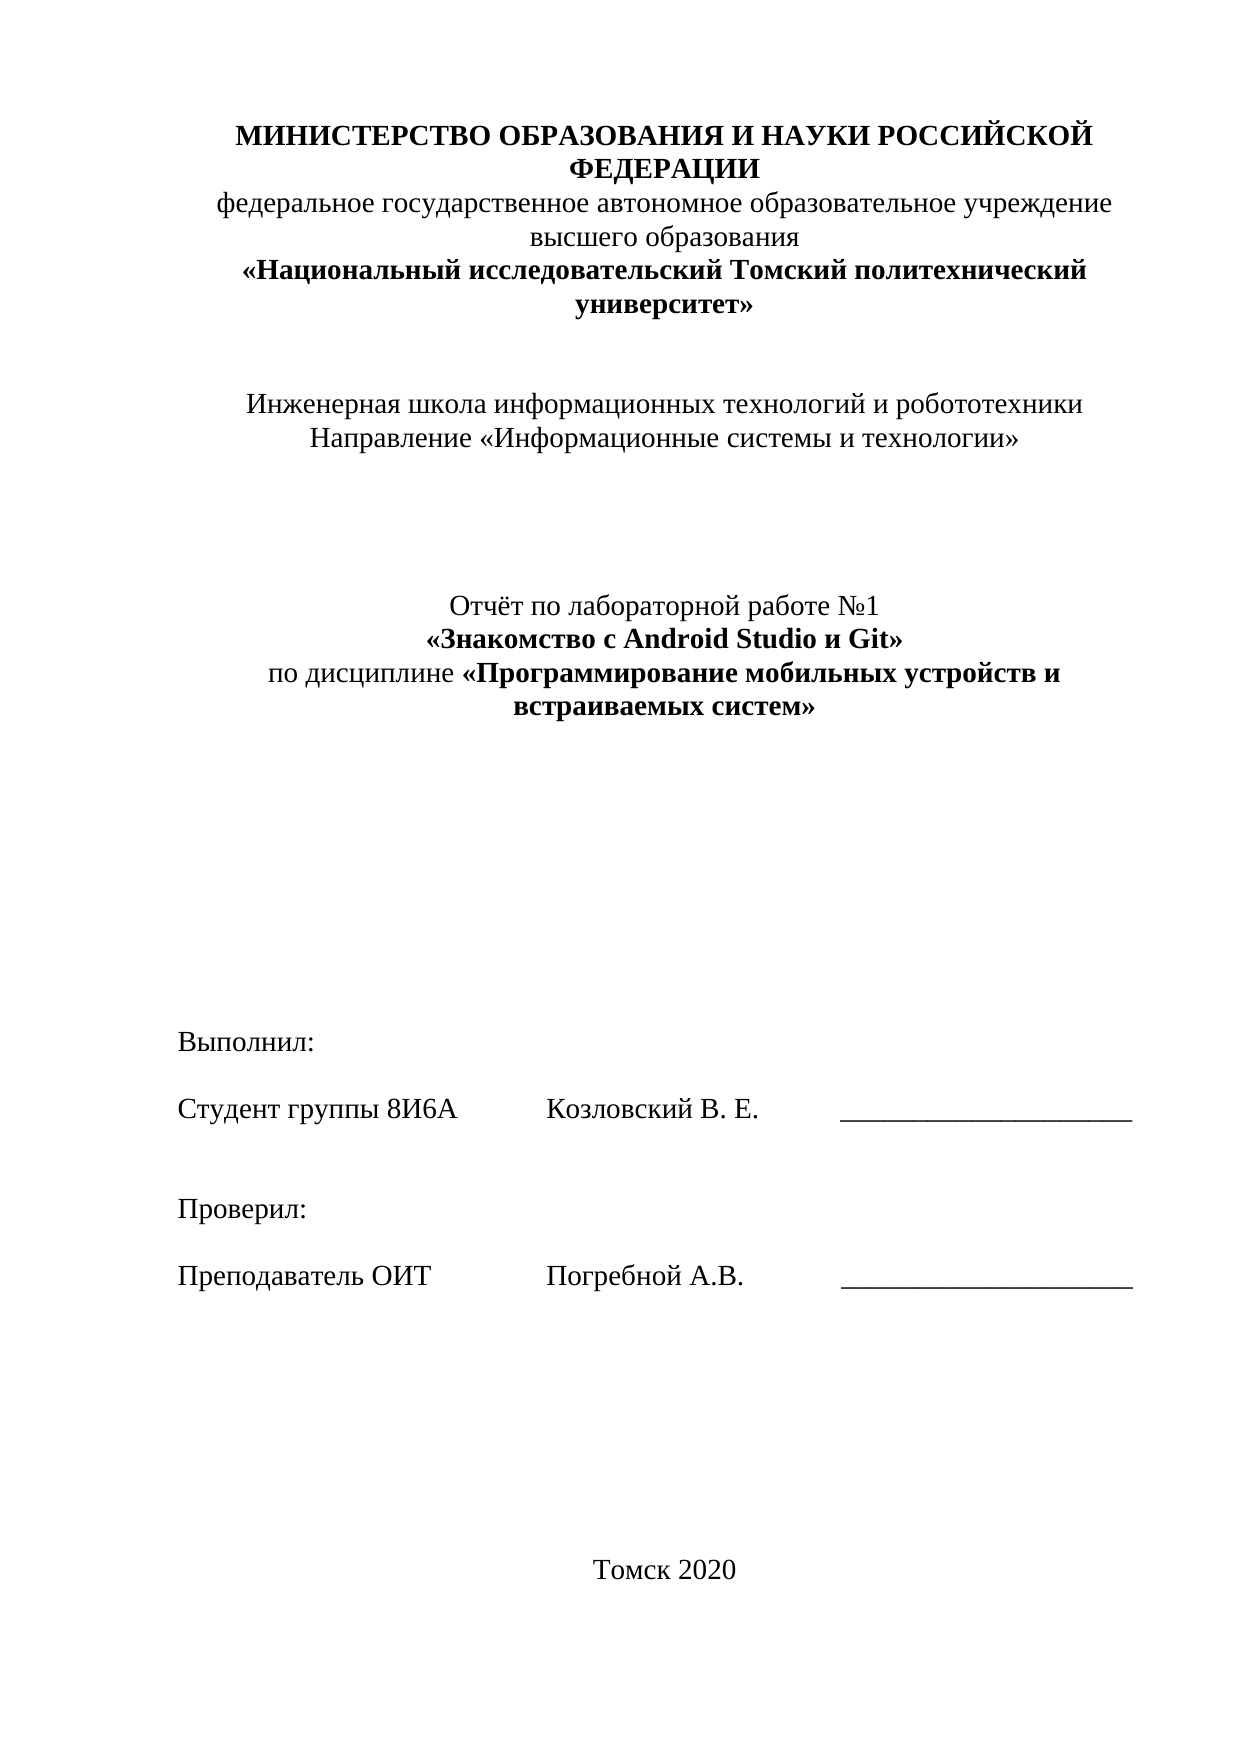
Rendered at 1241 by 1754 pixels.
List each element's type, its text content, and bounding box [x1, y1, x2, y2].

text Преподаватель ОИТ Погребной А.В. ____________________ [177, 1258, 1152, 1292]
text Инженерная школа информационных технологий и робототехники [177, 386, 1152, 420]
text Направление «Информационные системы и технологии» [177, 420, 1152, 487]
text «Знакомство с Android Studio и Git» [177, 621, 1152, 655]
subtitle Томск 2020 [177, 1552, 1152, 1585]
text Выполнил: [177, 1024, 1152, 1057]
text Проверил: [177, 1191, 1152, 1225]
text Отчёт по лабораторной работе №1 [177, 588, 1152, 621]
text федеральное государственное автономное образовательное учреждение высшего образования [177, 185, 1152, 252]
text Студент группы 8И6А Козловский В. Е. ____________________ [177, 1091, 1152, 1124]
text по дисциплине «Программирование мобильных устройств и встраиваемых систем» [177, 655, 1152, 722]
text МИНИСТЕРСТВО ОБРАЗОВАНИЯ И НАУКИ РОССИЙСКОЙ ФЕДЕРАЦИИ [177, 118, 1152, 185]
text «Национальный исследовательский Томский политехнический университет» [177, 252, 1152, 353]
